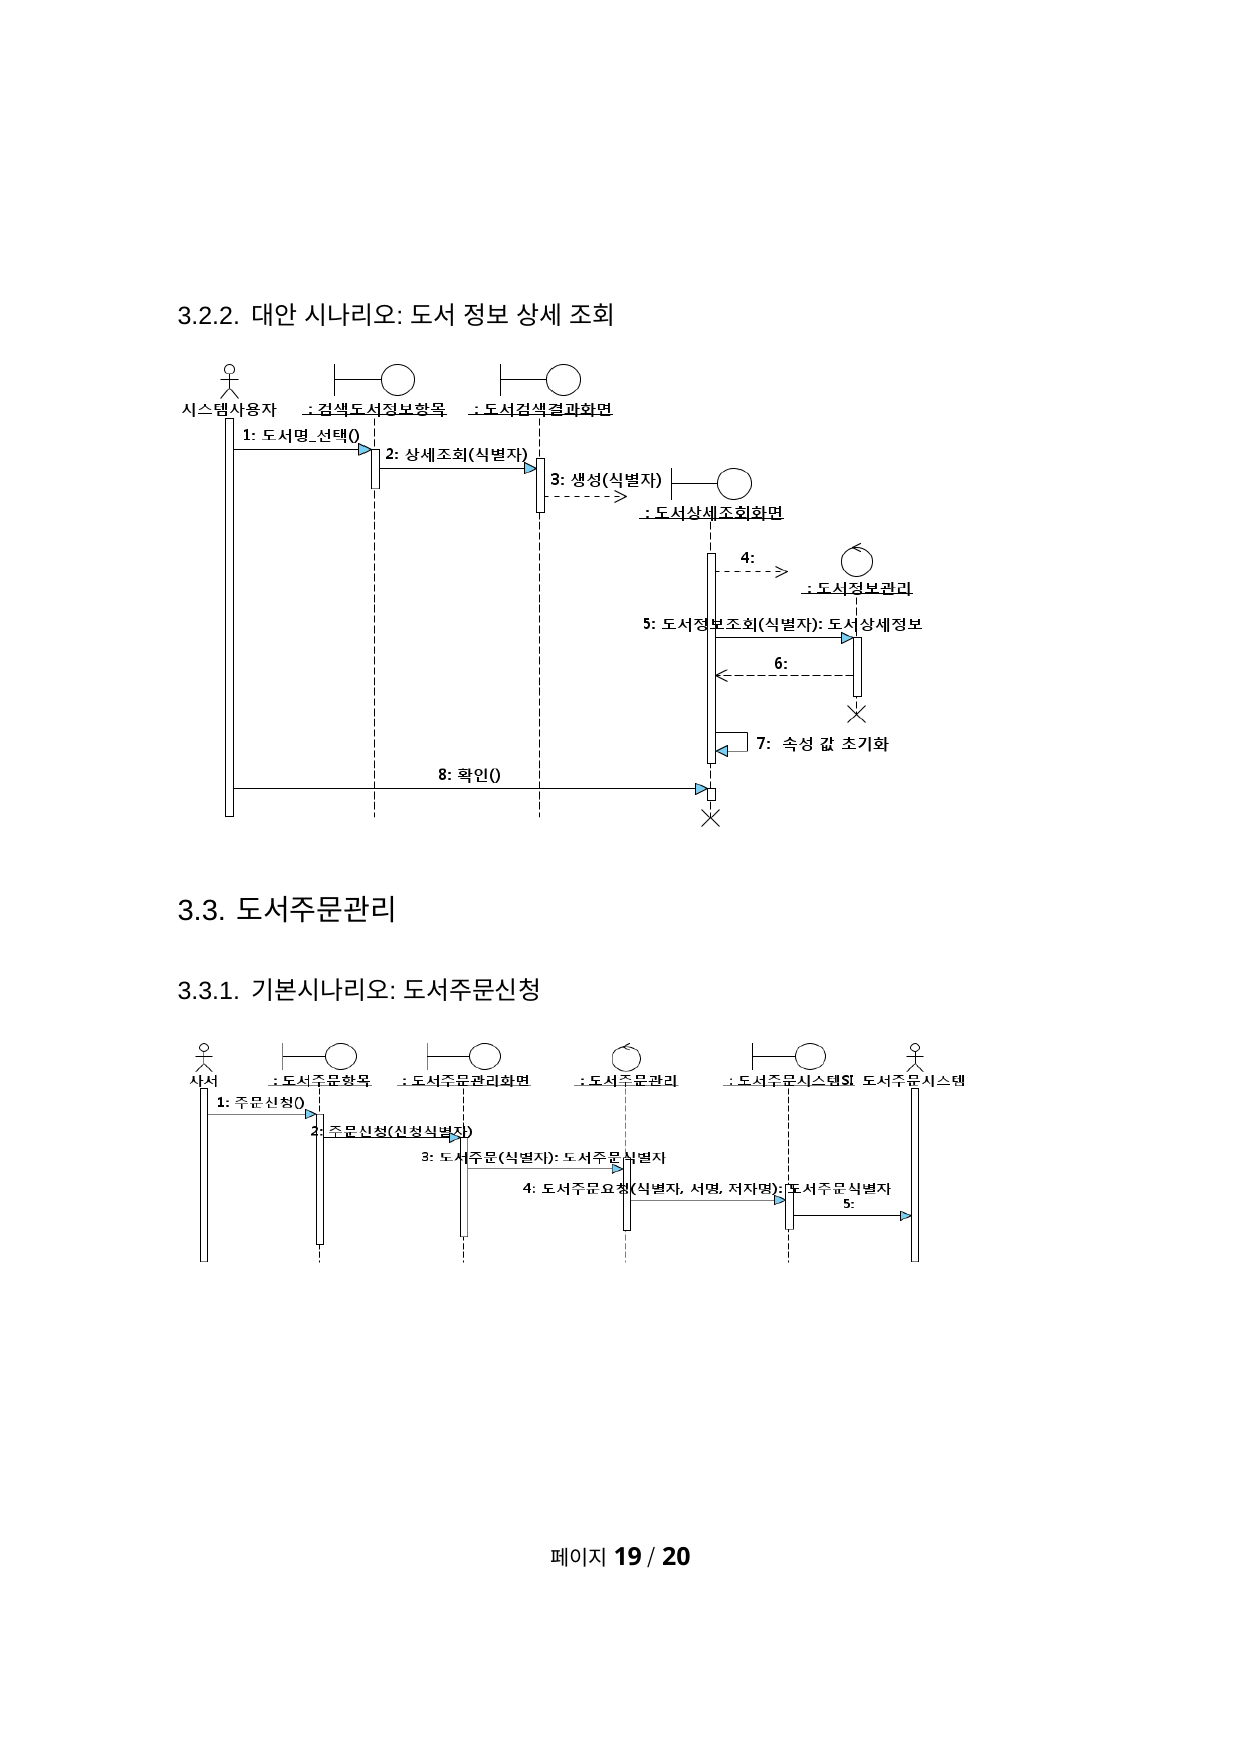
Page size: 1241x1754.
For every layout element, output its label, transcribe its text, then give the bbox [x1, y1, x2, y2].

picture [177, 357, 928, 834]
picture [177, 1032, 969, 1272]
subtitle 기본시나리오: 도서주문신청 [177, 970, 1063, 1007]
subtitle 대안 시나리오: 도서 정보 상세 조회 [177, 295, 1063, 332]
subtitle 도서주문관리 [177, 870, 1063, 945]
